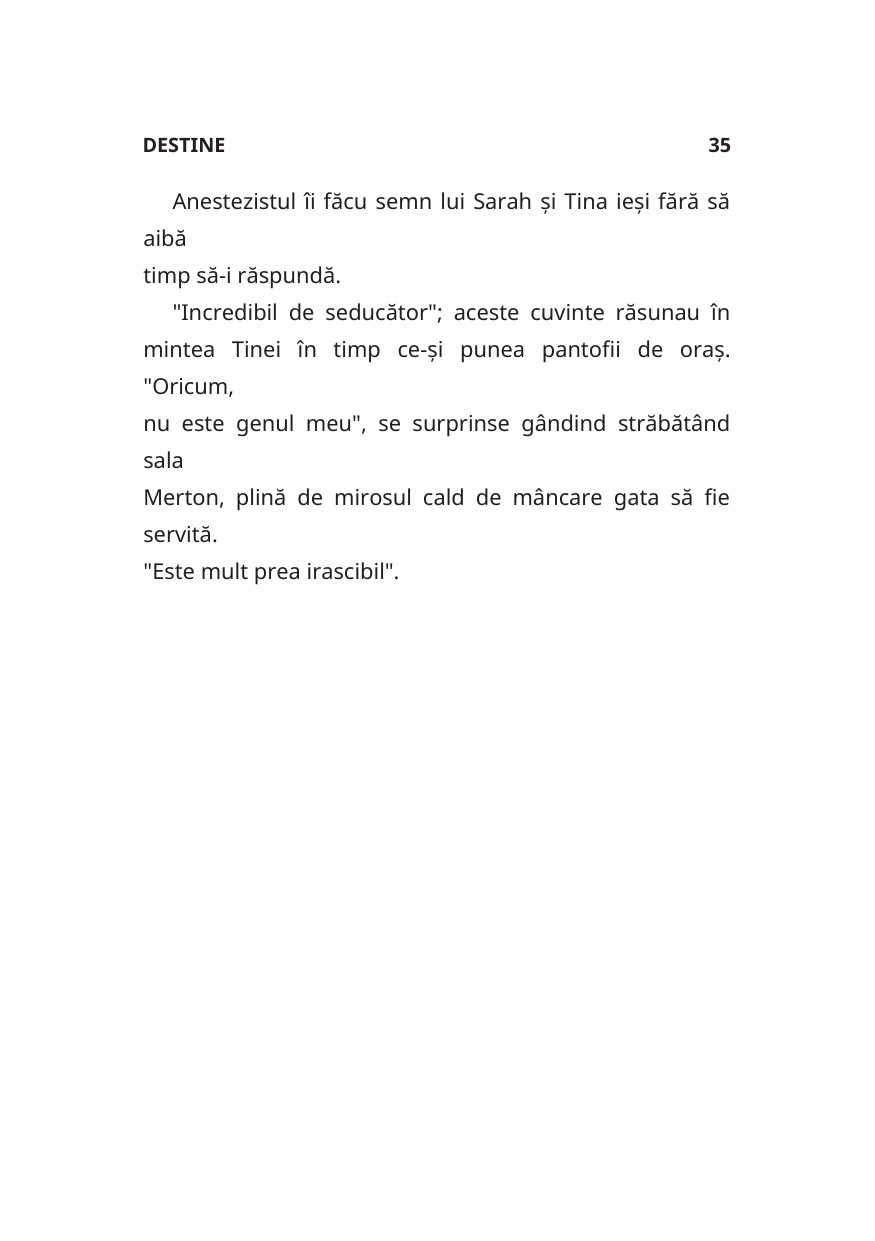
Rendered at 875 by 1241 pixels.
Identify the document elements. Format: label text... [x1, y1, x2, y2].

text Anestezistul îi făcu semn lui Sarah şi Tina ieşi fără să aibă timp să-i răspundă. [143, 180, 731, 291]
text "Incredibil de seducător"; aceste cuvinte răsunau în mintea Tinei în timp ce-şi punea pantofii de oraş. "Oricum, nu este genul meu", se surprinse gândind străbătând sala Merton, plină de mirosul cald de mâncare gata să fie servită. "Este mult prea irascibil". [143, 291, 731, 587]
